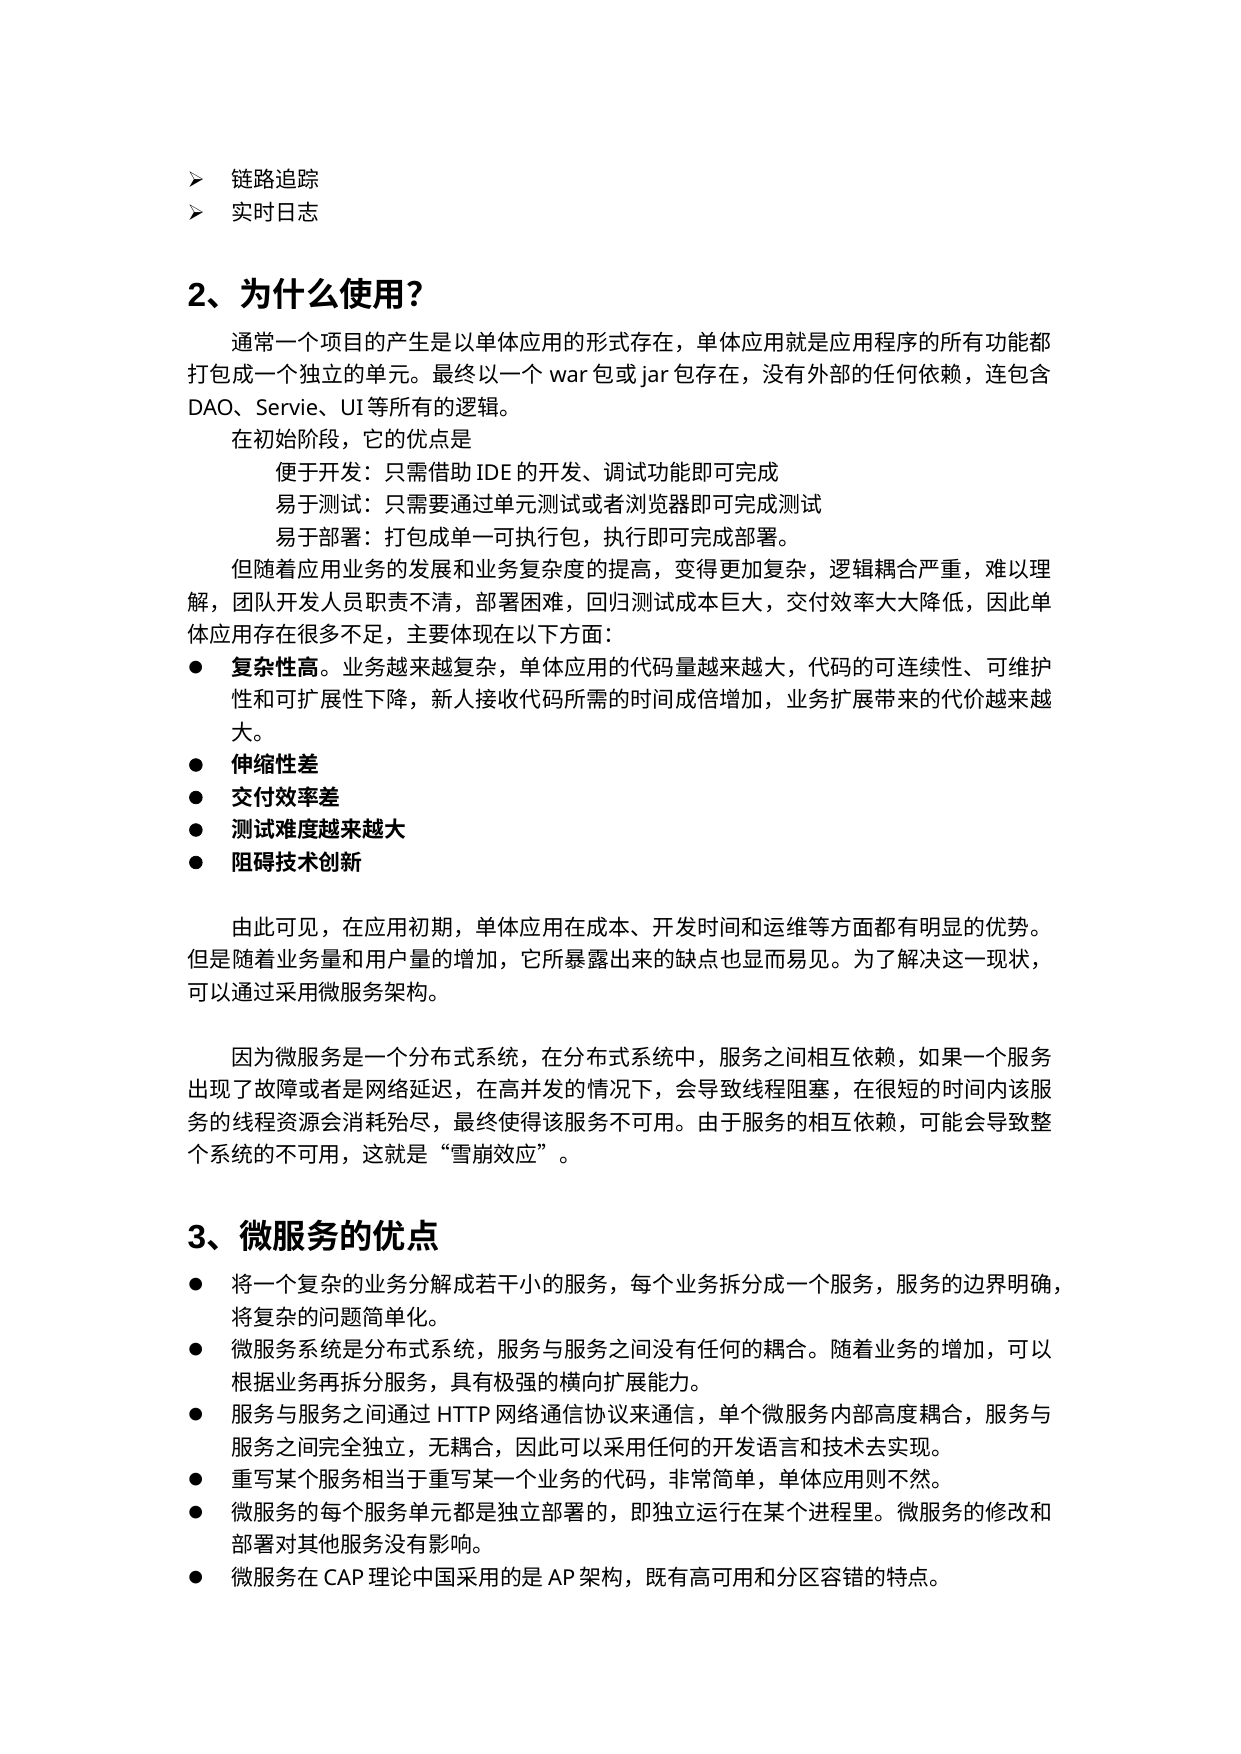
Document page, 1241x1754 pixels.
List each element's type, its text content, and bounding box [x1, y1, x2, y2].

list 易于部署：打包成单一可执行包，执行即可完成部署。 [231, 519, 1053, 552]
list 实时日志 [187, 194, 1009, 227]
list 微服务在CAP理论中国采用的是AP架构，既有高可用和分区容错的特点。 [187, 1559, 1053, 1592]
list 通常一个项目的产生是以单体应用的形式存在，单体应用就是应用程序的所有功能都打包成一个独立的单元。最终以一个war包或jar包存在，没有外部的任何依赖，连包含DAO、Servie、UI等所有的逻辑。 [187, 324, 1053, 422]
list 复杂性高。业务越来越复杂，单体应用的代码量越来越大，代码的可连续性、可维护性和可扩展性下降，新人接收代码所需的时间成倍增加，业务扩展带来的代价越来越大。 [187, 649, 1053, 747]
list 链路追踪 [187, 162, 1009, 194]
list 服务与服务之间通过HTTP网络通信协议来通信，单个微服务内部高度耦合，服务与服务之间完全独立，无耦合，因此可以采用任何的开发语言和技术去实现。 [187, 1397, 1053, 1462]
list 由此可见，在应用初期，单体应用在成本、开发时间和运维等方面都有明显的优势。但是随着业务量和用户量的增加，它所暴露出来的缺点也显而易见。为了解决这一现状，可以通过采用微服务架构。 [187, 909, 1053, 1007]
list 但随着应用业务的发展和业务复杂度的提高，变得更加复杂，逻辑耦合严重，难以理解，团队开发人员职责不清，部署困难，回归测试成本巨大，交付效率大大降低，因此单体应用存在很多不足，主要体现在以下方面： [187, 552, 1053, 649]
list 微服务系统是分布式系统，服务与服务之间没有任何的耦合。随着业务的增加，可以根据业务再拆分服务，具有极强的横向扩展能力。 [187, 1332, 1053, 1397]
subtitle 微服务的优点 [187, 1202, 1053, 1267]
list 重写某个服务相当于重写某一个业务的代码，非常简单，单体应用则不然。 [187, 1462, 1053, 1494]
list 便于开发：只需借助IDE的开发、调试功能即可完成 [231, 454, 1053, 487]
list 阻碍技术创新 [187, 844, 1053, 877]
subtitle 为什么使用？ [187, 259, 1053, 324]
list 将一个复杂的业务分解成若干小的服务，每个业务拆分成一个服务，服务的边界明确，将复杂的问题简单化。 [187, 1267, 1053, 1332]
list 在初始阶段，它的优点是 [187, 422, 1053, 454]
list 交付效率差 [187, 779, 1053, 812]
list 易于测试：只需要通过单元测试或者浏览器即可完成测试 [231, 487, 1053, 519]
list 因为微服务是一个分布式系统，在分布式系统中，服务之间相互依赖，如果一个服务出现了故障或者是网络延迟，在高并发的情况下，会导致线程阻塞，在很短的时间内该服务的线程资源会消耗殆尽，最终使得该服务不可用。由于服务的相互依赖，可能会导致整个系统的不可用，这就是“雪崩效应”。 [187, 1039, 1053, 1169]
list 伸缩性差 [187, 747, 1053, 779]
list 微服务的每个服务单元都是独立部署的，即独立运行在某个进程里。微服务的修改和部署对其他服务没有影响。 [187, 1494, 1053, 1559]
list 测试难度越来越大 [187, 812, 1053, 844]
